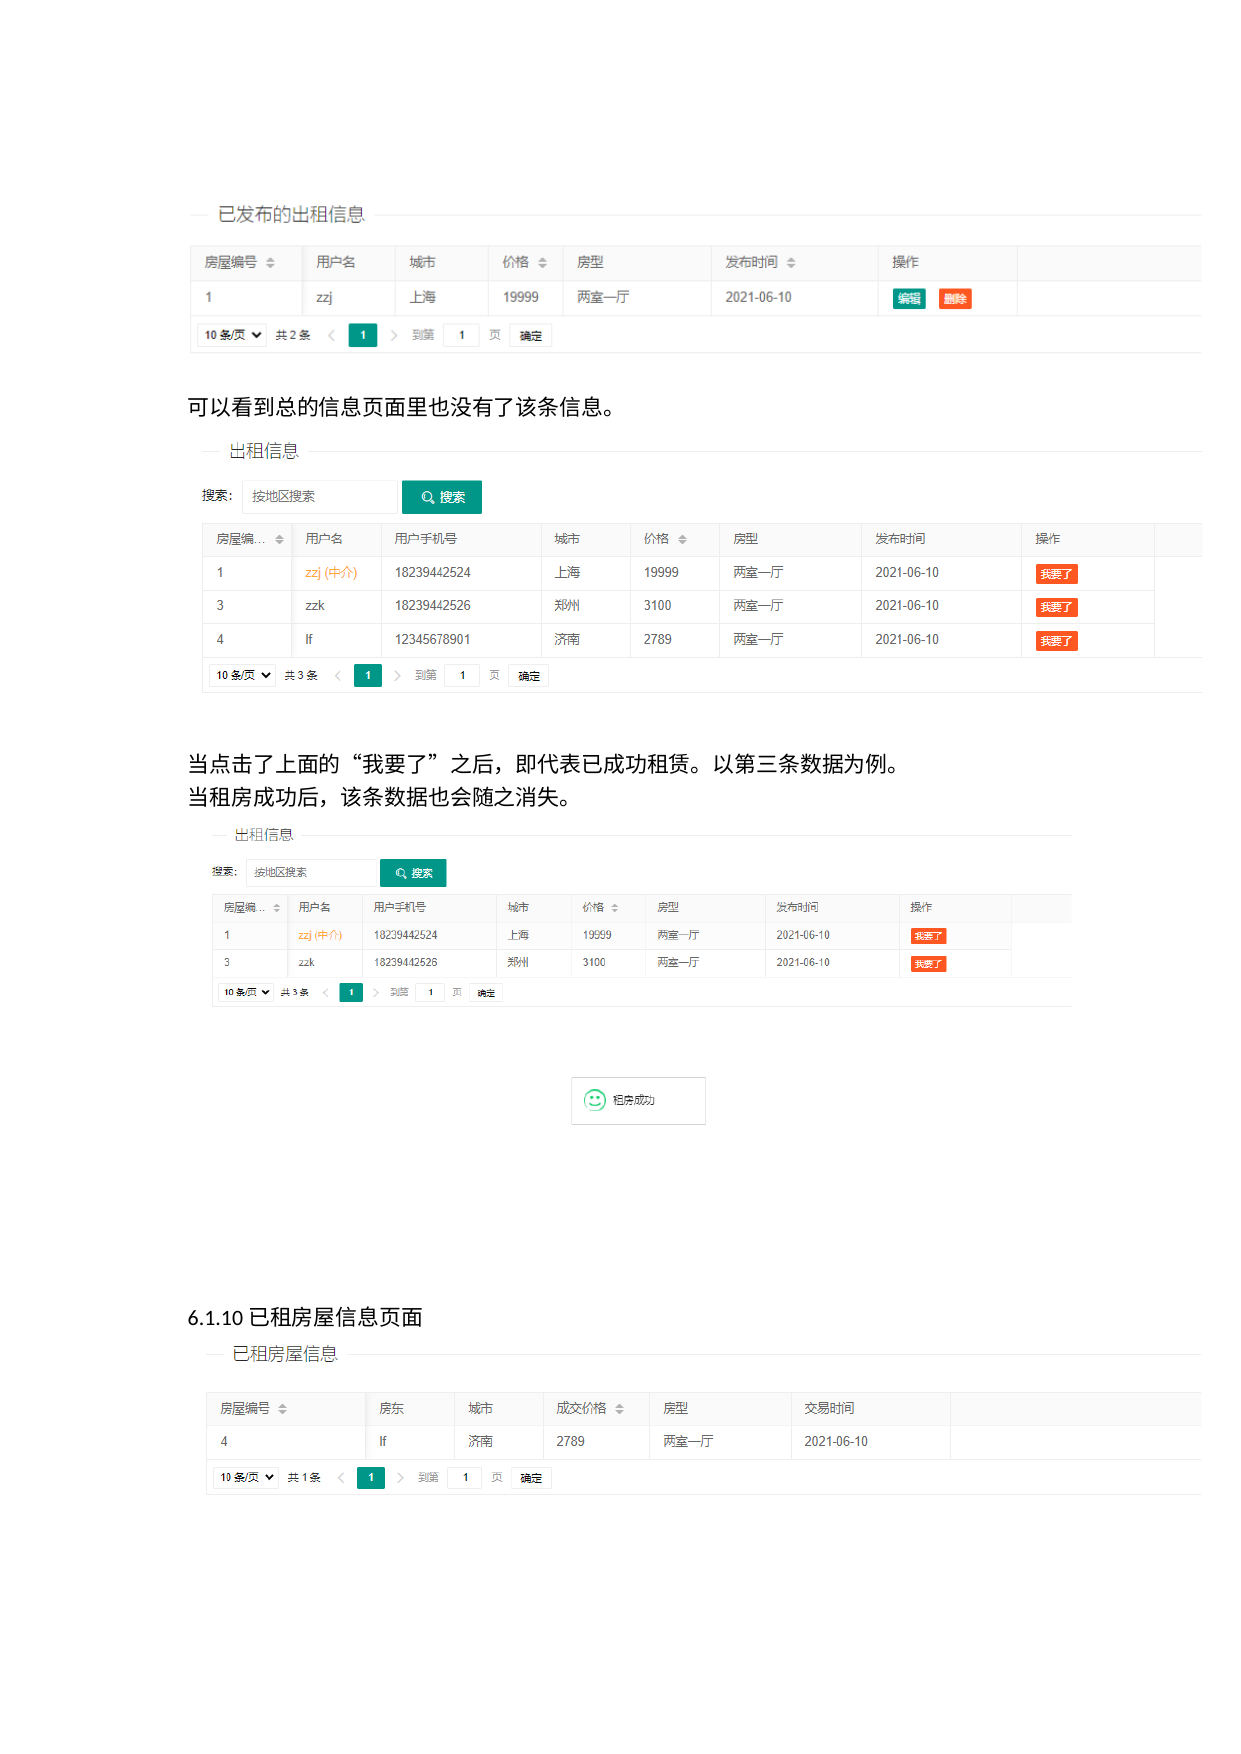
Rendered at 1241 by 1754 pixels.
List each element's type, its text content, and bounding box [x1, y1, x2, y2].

picture [187, 422, 1203, 718]
list 可以看到总的信息页面里也没有了该条信息。 [187, 389, 1053, 422]
list 6.1.10 已租房屋信息页面 [187, 1299, 1053, 1332]
list 当租房成功后，该条数据也会随之消失。 [187, 779, 1053, 812]
picture [187, 194, 1202, 381]
picture [187, 1332, 1202, 1567]
picture [187, 812, 1072, 1247]
list 当点击了上面的“我要了”之后，即代表已成功租赁。以第三条数据为例。 [187, 747, 1053, 779]
